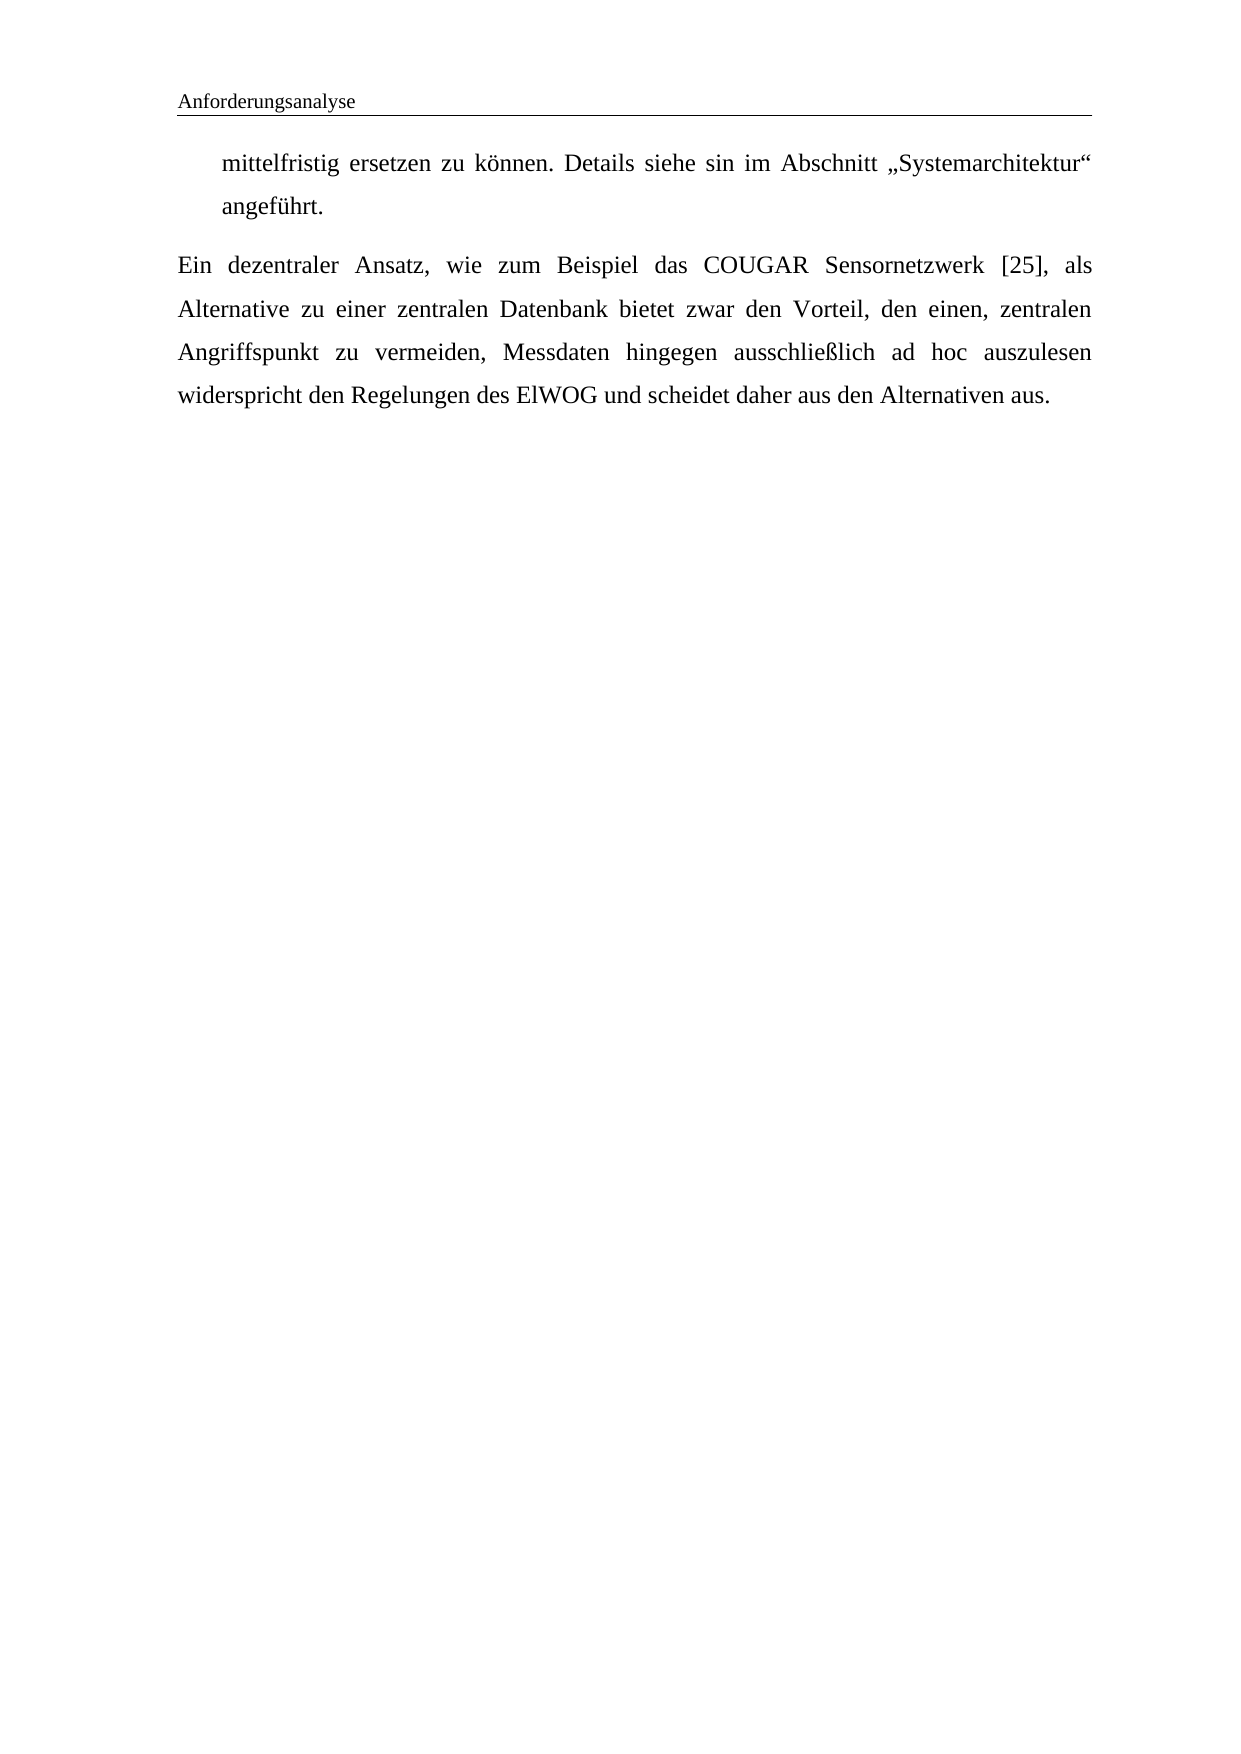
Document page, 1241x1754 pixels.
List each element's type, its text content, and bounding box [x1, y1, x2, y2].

text Ein dezentraler Ansatz, wie zum Beispiel das COUGAR Sensornetzwerk , als Alternative zu einer zentralen Datenbank bietet zwar den Vorteil, den einen, zentralen Angriffspunkt zu vermeiden, Messdaten hingegen ausschließlich ad hoc auszulesen widerspricht den Regelungen des ElWOG und scheidet daher aus den Alternativen aus. [177, 251, 1092, 409]
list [177, 148, 1092, 219]
